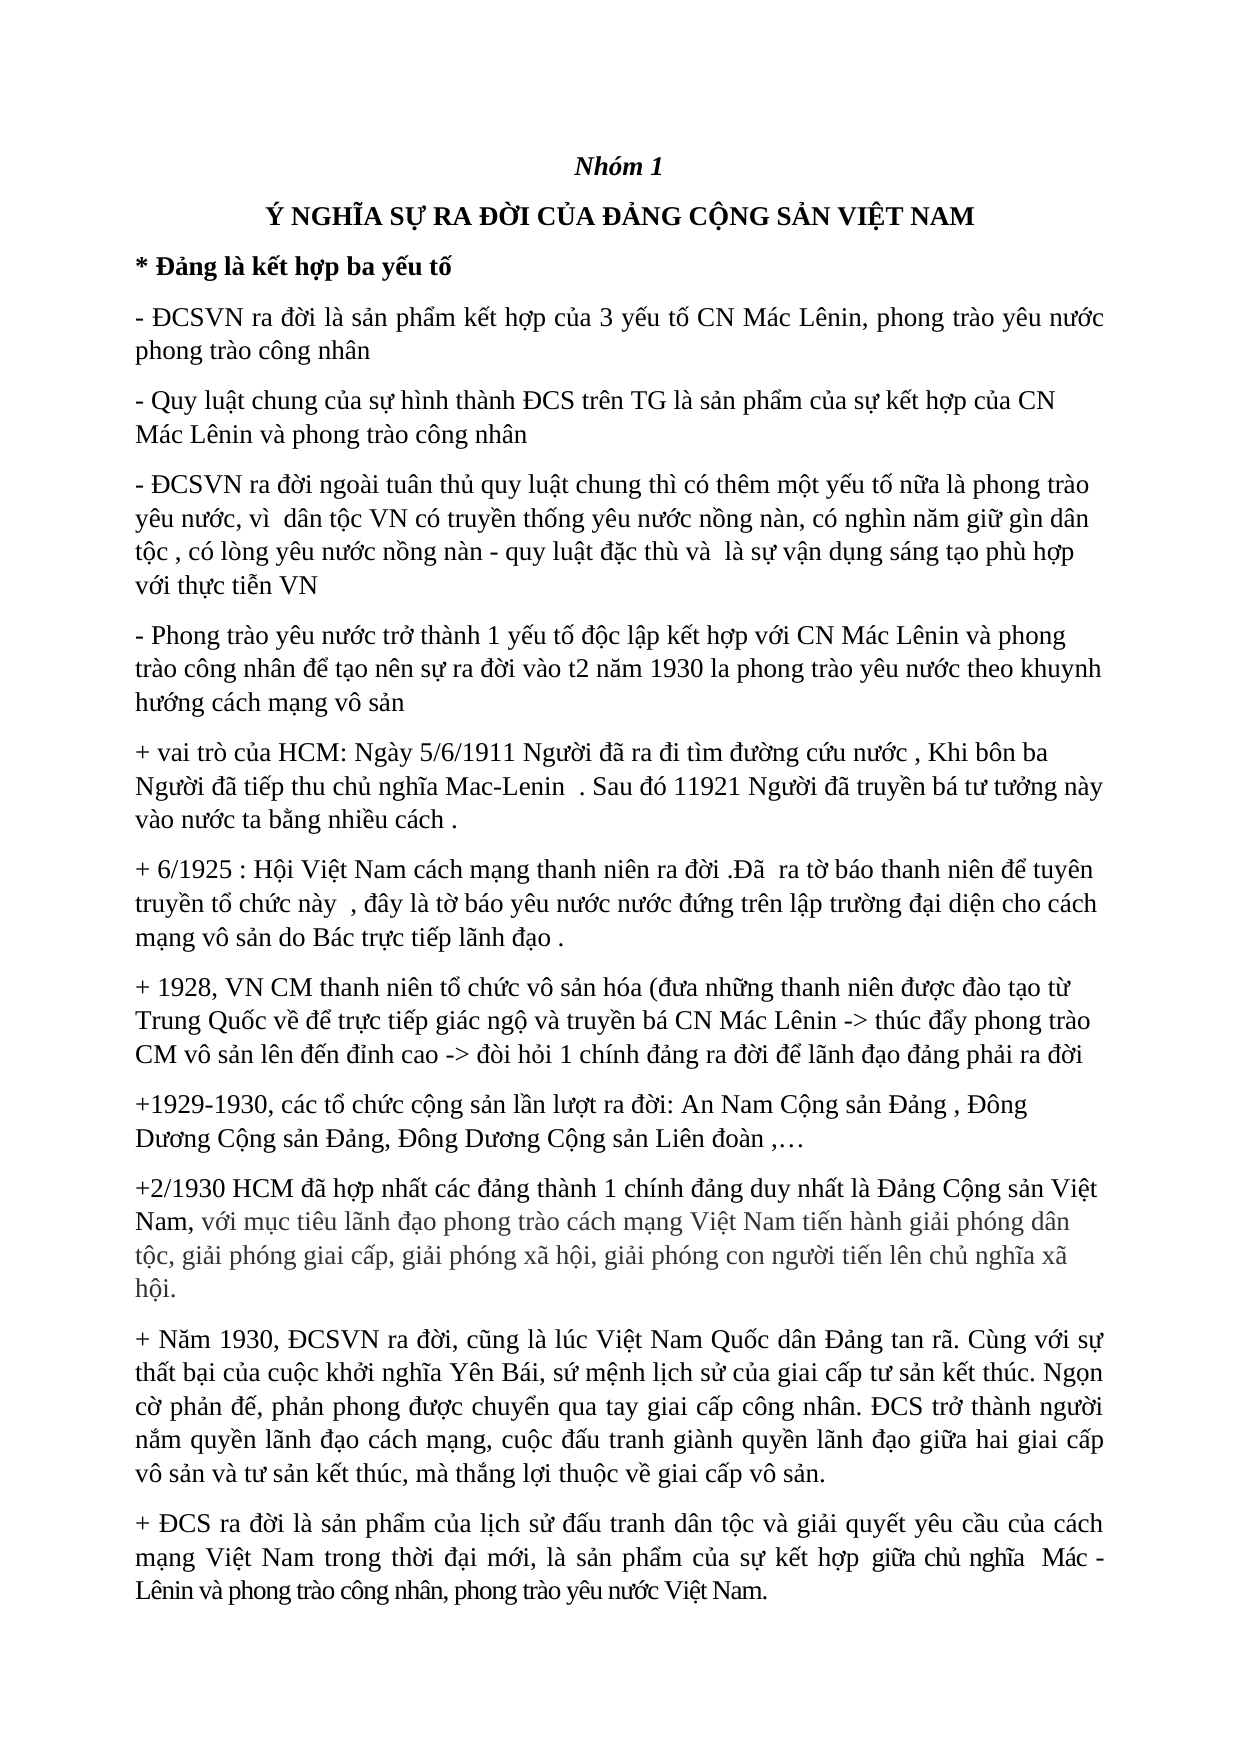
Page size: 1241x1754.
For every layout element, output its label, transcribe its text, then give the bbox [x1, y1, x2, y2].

text * Đảng là kết hợp ba yếu tố [135, 250, 1105, 282]
text +2/1930 HCM đã hợp nhất các đảng thành 1 chính đảng duy nhất là Đảng Cộng sản Việt Nam, với mục tiêu lãnh đạo phong trào cách mạng Việt Nam tiến hành giải phóng dân tộc, giải phóng giai cấp, giải phóng xã hội, giải phóng con người tiến lên chủ nghĩa xã hội. [135, 1172, 1105, 1304]
text + Năm 1930, ĐCSVN ra đời, cũng là lúc Việt Nam Quốc dân Đảng tan rã. Cùng với sự thất bại của cuộc khởi nghĩa Yên Bái, sứ mệnh lịch sử của giai cấp tư sản kết thúc. Ngọn cờ phản đế, phản phong được chuyển qua tay giai cấp công nhân. ĐCS trở thành người nắm quyền lãnh đạo cách mạng, cuộc đấu tranh giành quyền lãnh đạo giữa hai giai cấp vô sản và tư sản kết thúc, mà thắng lợi thuộc về giai cấp vô sản. [135, 1323, 1105, 1488]
text - Phong trào yêu nước trở thành 1 yếu tố độc lập kết hợp với CN Mác Lênin và phong trào công nhân để tạo nên sự ra đời vào t2 năm 1930 la phong trào yêu nước theo khuynh hướng cách mạng vô sản [135, 619, 1105, 717]
text + vai trò của HCM: Ngày 5/6/1911 Người đã ra đi tìm đường cứu nước , Khi bôn ba Người đã tiếp thu chủ nghĩa Mac-Lenin . Sau đó 11921 Người đã truyền bá tư tưởng này vào nước ta bằng nhiều cách . [135, 736, 1105, 834]
text - ĐCSVN ra đời là sản phẩm kết hợp của 3 yếu tố CN Mác Lênin, phong trào yêu nước phong trào công nhân [135, 301, 1105, 365]
text Nhóm 1 [135, 150, 1105, 181]
text + ĐCS ra đời là sản phẩm của lịch sử đấu tranh dân tộc và giải quyết yêu cầu của cách mạng Việt Nam trong thời đại mới, là sản phẩm của sự kết hợp giữa chủ nghĩa Mác - Lênin và phong trào công nhân, phong trào yêu nước Việt Nam. [135, 1507, 1105, 1605]
text - ĐCSVN ra đời ngoài tuân thủ quy luật chung thì có thêm một yếu tố nữa là phong trào yêu nước, vì dân tộc VN có truyền thống yêu nước nồng nàn, có nghìn năm giữ gìn dân tộc , có lòng yêu nước nồng nàn - quy luật đặc thù và là sự vận dụng sáng tạo phù hợp với thực tiễn VN [135, 468, 1105, 600]
text + 1928, VN CM thanh niên tổ chức vô sản hóa (đưa những thanh niên được đào tạo từ Trung Quốc về để trực tiếp giác ngộ và truyền bá CN Mác Lênin -> thúc đẩy phong trào CM vô sản lên đến đỉnh cao -> đòi hỏi 1 chính đảng ra đời để lãnh đạo đảng phải ra đời [135, 971, 1105, 1069]
text + 6/1925 : Hội Việt Nam cách mạng thanh niên ra đời .Đã ra tờ báo thanh niên để tuyên truyền tổ chức này , đây là tờ báo yêu nước nước đứng trên lập trường đại diện cho cách mạng vô sản do Bác trực tiếp lãnh đạo . [135, 853, 1105, 952]
text Ý NGHĨA SỰ RA ĐỜI CỦA ĐẢNG CỘNG SẢN VIỆT NAM [135, 200, 1105, 231]
text +1929-1930, các tổ chức cộng sản lần lượt ra đời: An Nam Cộng sản Đảng , Đông Dương Cộng sản Đảng, Đông Dương Cộng sản Liên đoàn ,… [135, 1088, 1105, 1153]
text - Quy luật chung của sự hình thành ĐCS trên TG là sản phẩm của sự kết hợp của CN Mác Lênin và phong trào công nhân [135, 384, 1105, 449]
